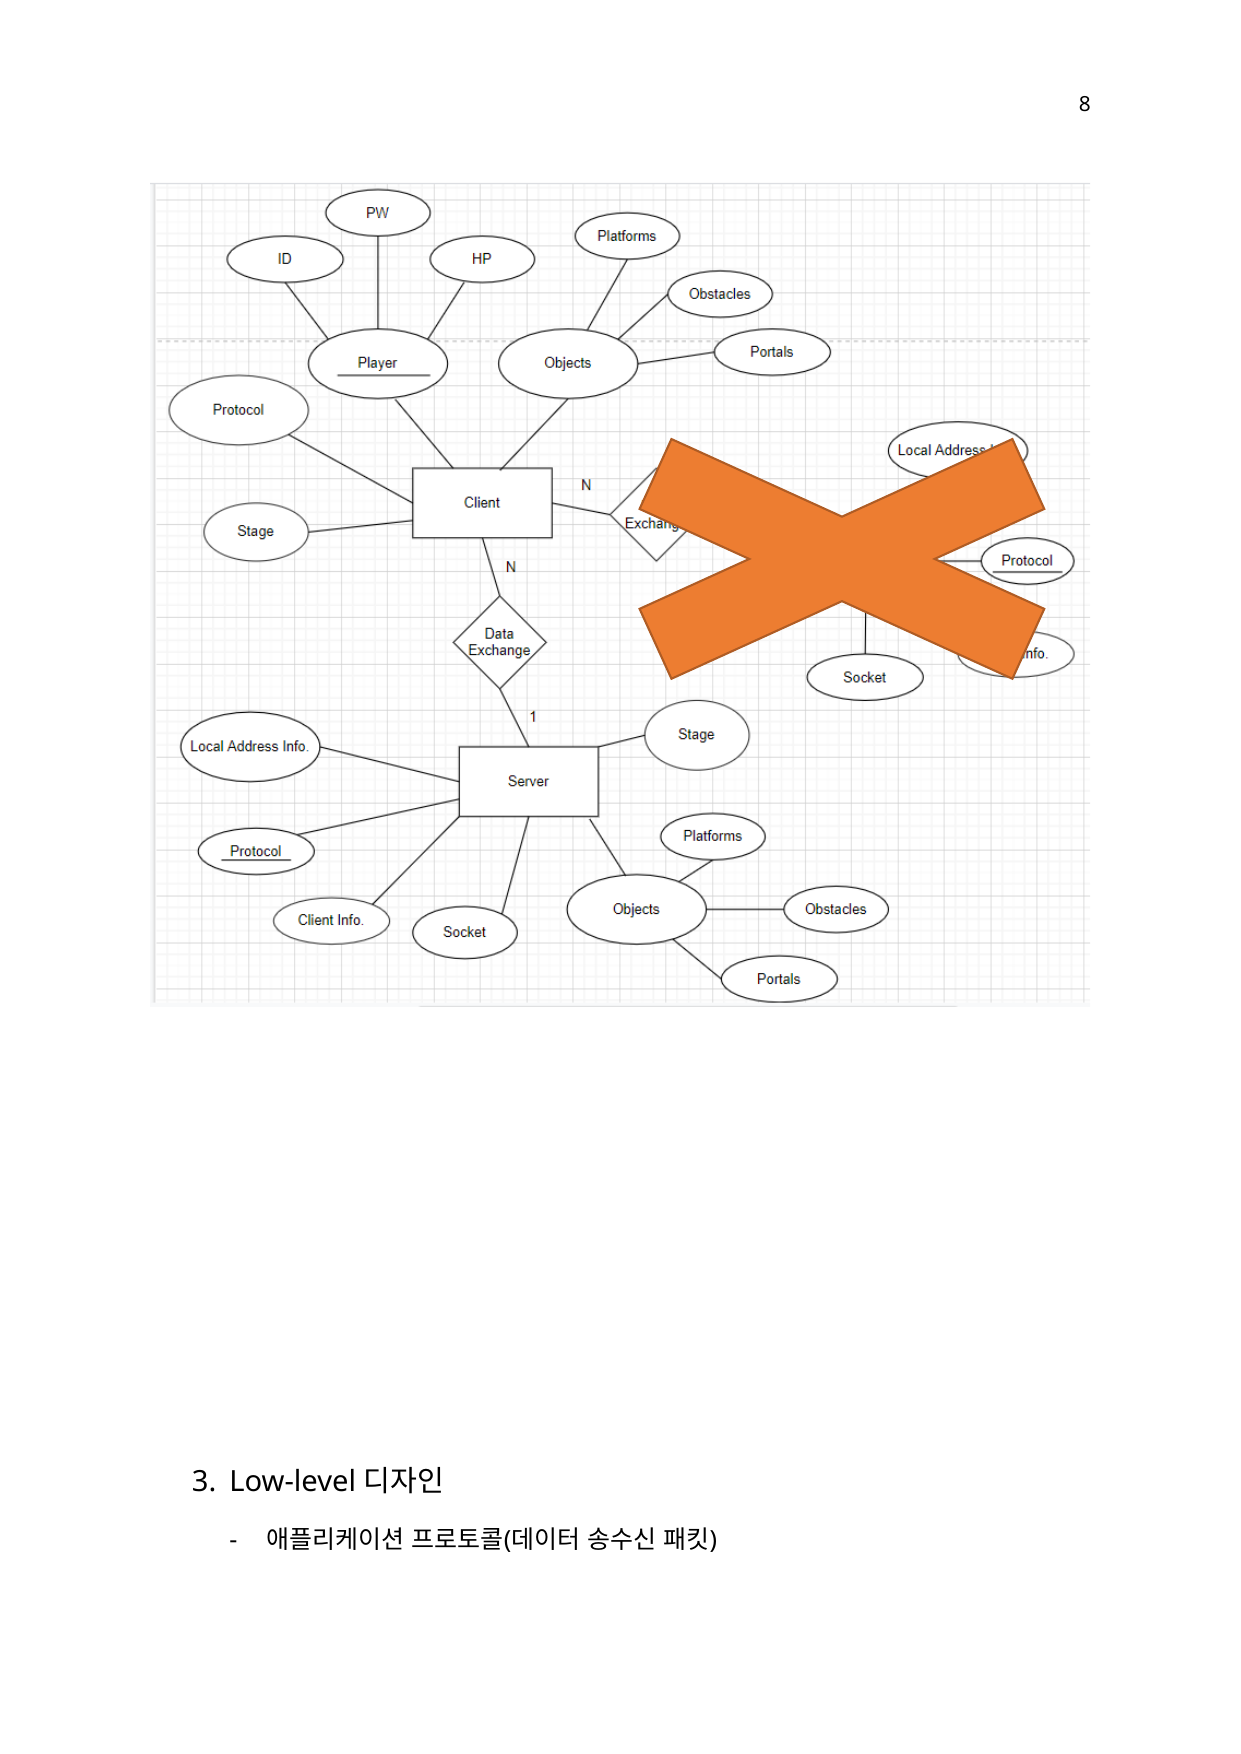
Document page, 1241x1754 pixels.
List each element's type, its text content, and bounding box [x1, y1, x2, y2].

list Low-level 디자인 [192, 1457, 1090, 1499]
picture [150, 182, 1091, 1007]
list 애플리케이션 프로토콜(데이터 송수신 패킷) [229, 1519, 1090, 1556]
